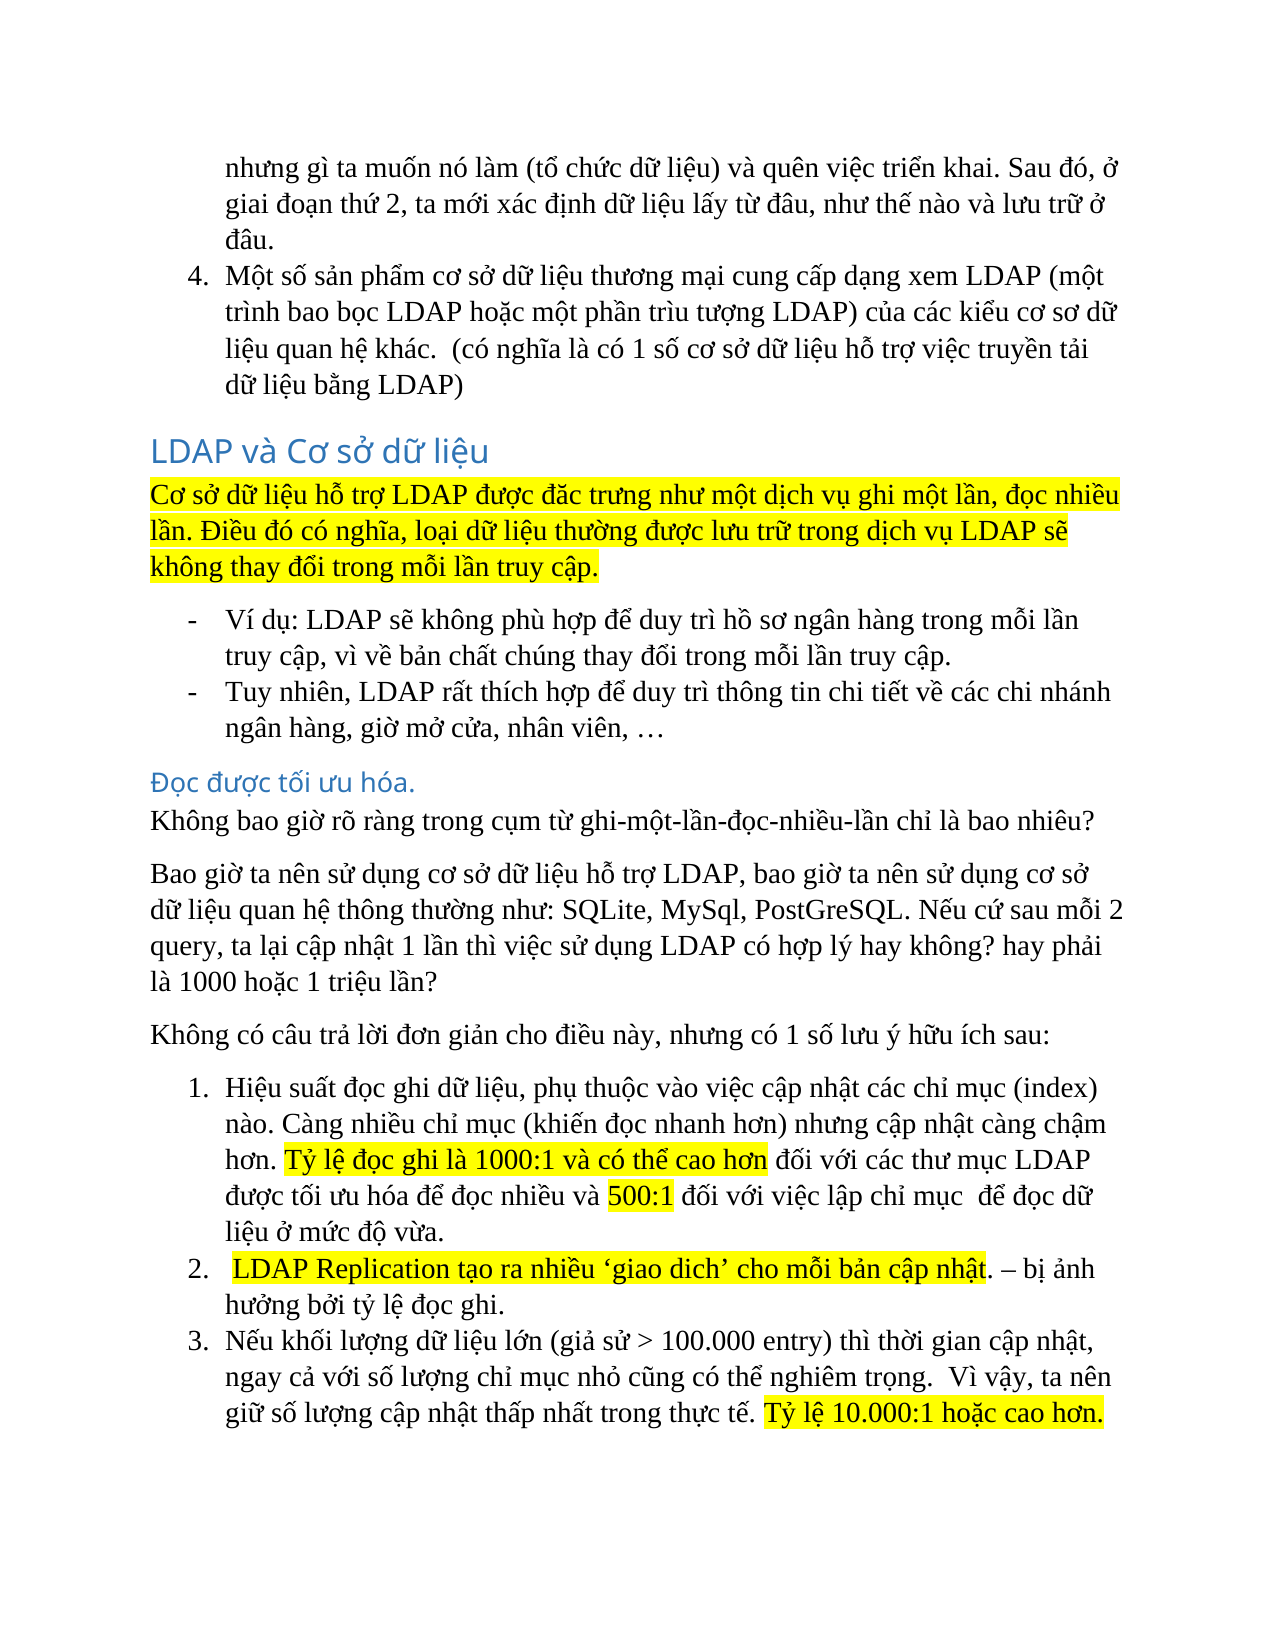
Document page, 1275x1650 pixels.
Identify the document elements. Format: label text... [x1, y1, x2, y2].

text Cơ sở dữ liệu hỗ trợ LDAP được đăc trưng như một dịch vụ ghi một lần, đọc nhiều lần. Điều đó có nghĩa, loại dữ liệu thường được lưu trữ trong dịch vụ LDAP sẽ không thay đổi trong mỗi lần truy cập. [150, 477, 1125, 583]
subtitle Đọc được tối ưu hóa. [150, 763, 1125, 800]
subtitle LDAP và Cơ sở dữ liệu [150, 428, 1125, 473]
text Không bao giờ rõ ràng trong cụm từ ghi-một-lần-đọc-nhiều-lần chỉ là bao nhiêu? [150, 803, 1125, 837]
list Nếu khối lượng dữ liệu lớn (giả sử > 100.000 entry) thì thời gian cập nhật, ngay cả với số lượng chỉ mục nhỏ cũng có thể nghiêm trọng. Vì vậy, ta nên giữ số lượng cập nhật thấp nhất trong thực tế. Tỷ lệ 10.000:1 hoặc cao hơn. [187, 1323, 1125, 1429]
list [187, 150, 1125, 256]
text Bao giờ ta nên sử dụng cơ sở dữ liệu hỗ trợ LDAP, bao giờ ta nên sử dụng cơ sở dữ liệu quan hệ thông thường như: SQLite, MySql, PostGreSQL. Nếu cứ sau mỗi 2 query, ta lại cập nhật 1 lần thì việc sử dụng LDAP có hợp lý hay không? hay phải là 1000 hoặc 1 triệu lần? [150, 856, 1125, 998]
list Tuy nhiên, LDAP rất thích hợp để duy trì thông tin chi tiết về các chi nhánh ngân hàng, giờ mở cửa, nhân viên, … [187, 674, 1125, 744]
list Ví dụ: LDAP sẽ không phù hợp để duy trì hồ sơ ngân hàng trong mỗi lần truy cập, vì về bản chất chúng thay đổi trong mỗi lần truy cập. [187, 602, 1125, 672]
list LDAP Replication tạo ra nhiều ‘giao dich’ cho mỗi bản cập nhật. – bị ảnh hưởng bởi tỷ lệ đọc ghi. [187, 1251, 1125, 1320]
list Hiệu suất đọc ghi dữ liệu, phụ thuộc vào việc cập nhật các chỉ mục (index) nào. Càng nhiều chỉ mục (khiến đọc nhanh hơn) nhưng cập nhật càng chậm hơn. Tỷ lệ đọc ghi là 1000:1 và có thể cao hơn đối với các thư mục LDAP được tối ưu hóa để đọc nhiều và 500:1 đối với việc lập chỉ mục để đọc dữ liệu ở mức độ vừa. [187, 1070, 1125, 1248]
text Không có câu trả lời đơn giản cho điều này, nhưng có 1 số lưu ý hữu ích sau: [150, 1017, 1125, 1051]
list Một số sản phẩm cơ sở dữ liệu thương mại cung cấp dạng xem LDAP (một trình bao bọc LDAP hoặc một phần trìu tượng LDAP) của các kiểu cơ sơ dữ liệu quan hệ khác. (có nghĩa là có 1 số cơ sở dữ liệu hỗ trợ việc truyền tải dữ liệu bằng LDAP) [187, 258, 1125, 400]
